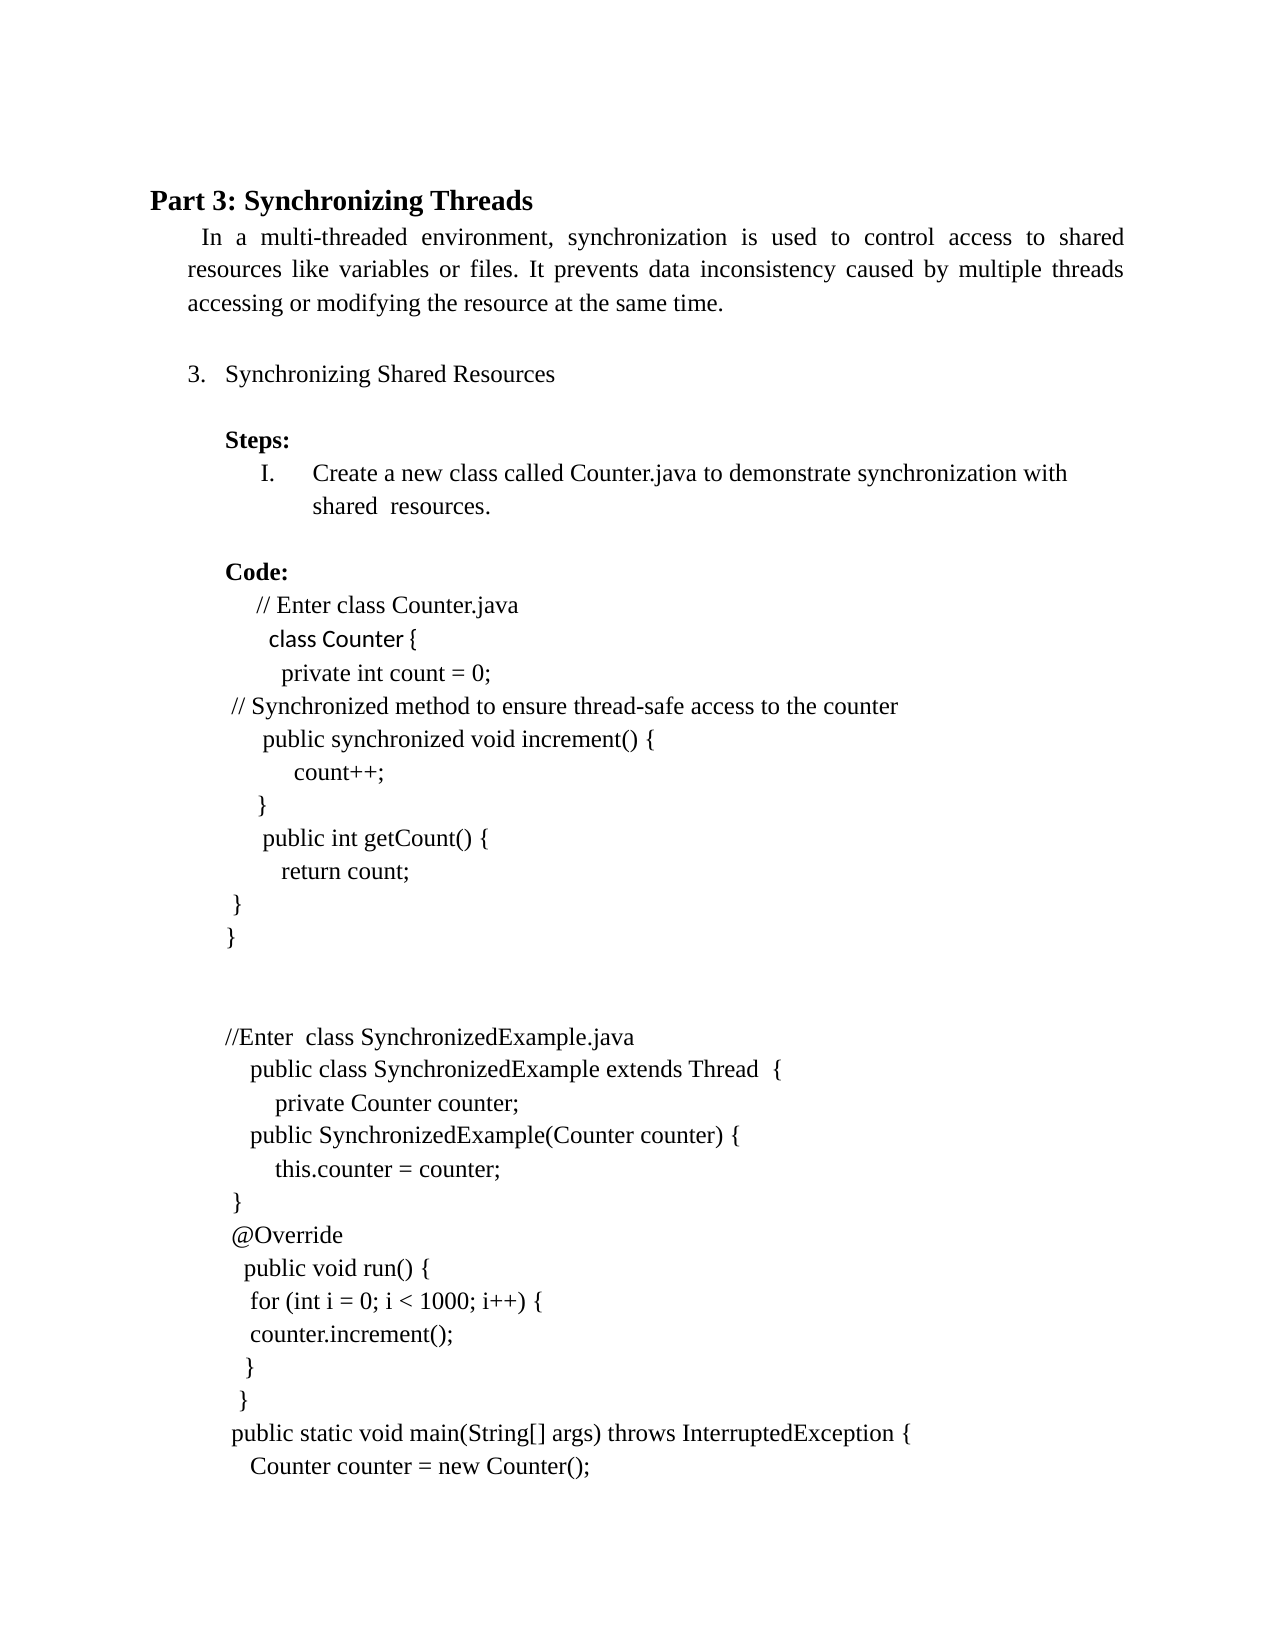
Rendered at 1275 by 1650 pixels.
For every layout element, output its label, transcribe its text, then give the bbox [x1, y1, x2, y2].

list for (int i = 0; i < 1000; i++) { [225, 1286, 1125, 1314]
list private int count = 0; [225, 658, 1125, 687]
list Counter counter = new Counter(); [225, 1451, 1125, 1479]
list // Synchronized method to ensure thread-safe access to the counter [225, 691, 1125, 720]
list } [225, 1352, 1125, 1381]
list Synchronizing Shared Resources [187, 359, 1125, 388]
list return count; [225, 856, 1125, 885]
list private Counter counter; [225, 1088, 1125, 1116]
list public synchronized void increment() { [225, 724, 1125, 753]
list this.counter = counter; [225, 1154, 1125, 1182]
list public int getCount() { [225, 823, 1125, 852]
list } [225, 922, 1125, 951]
list public SynchronizedExample(Counter counter) { [225, 1121, 1125, 1149]
list // Enter class Counter.java [225, 590, 1125, 619]
list public void run() { [225, 1253, 1125, 1281]
list public class SynchronizedExample extends Thread { [225, 1054, 1125, 1083]
list @Override [225, 1220, 1125, 1248]
list public static void main(String[] args) throws InterruptedException { [225, 1418, 1125, 1447]
list counter.increment(); [225, 1319, 1125, 1347]
list } [225, 790, 1125, 819]
list } [225, 889, 1125, 918]
list count++; [225, 757, 1125, 786]
list Code: [225, 557, 1125, 586]
list In a multi-threaded environment, synchronization is used to control access to shared resources like variables or files. It prevents data inconsistency caused by multiple threads accessing or modifying the resource at the same time. [187, 222, 1125, 316]
list class Counter { [225, 623, 1125, 654]
list //Enter class SynchronizedExample.java [225, 1022, 1125, 1050]
list Create a new class called Counter.java to demonstrate synchronization with shared resources. [275, 458, 1125, 520]
list } [225, 1385, 1125, 1413]
list Part 3: Synchronizing Threads [150, 183, 1125, 217]
list Steps: [225, 425, 1125, 454]
list } [225, 1187, 1125, 1215]
